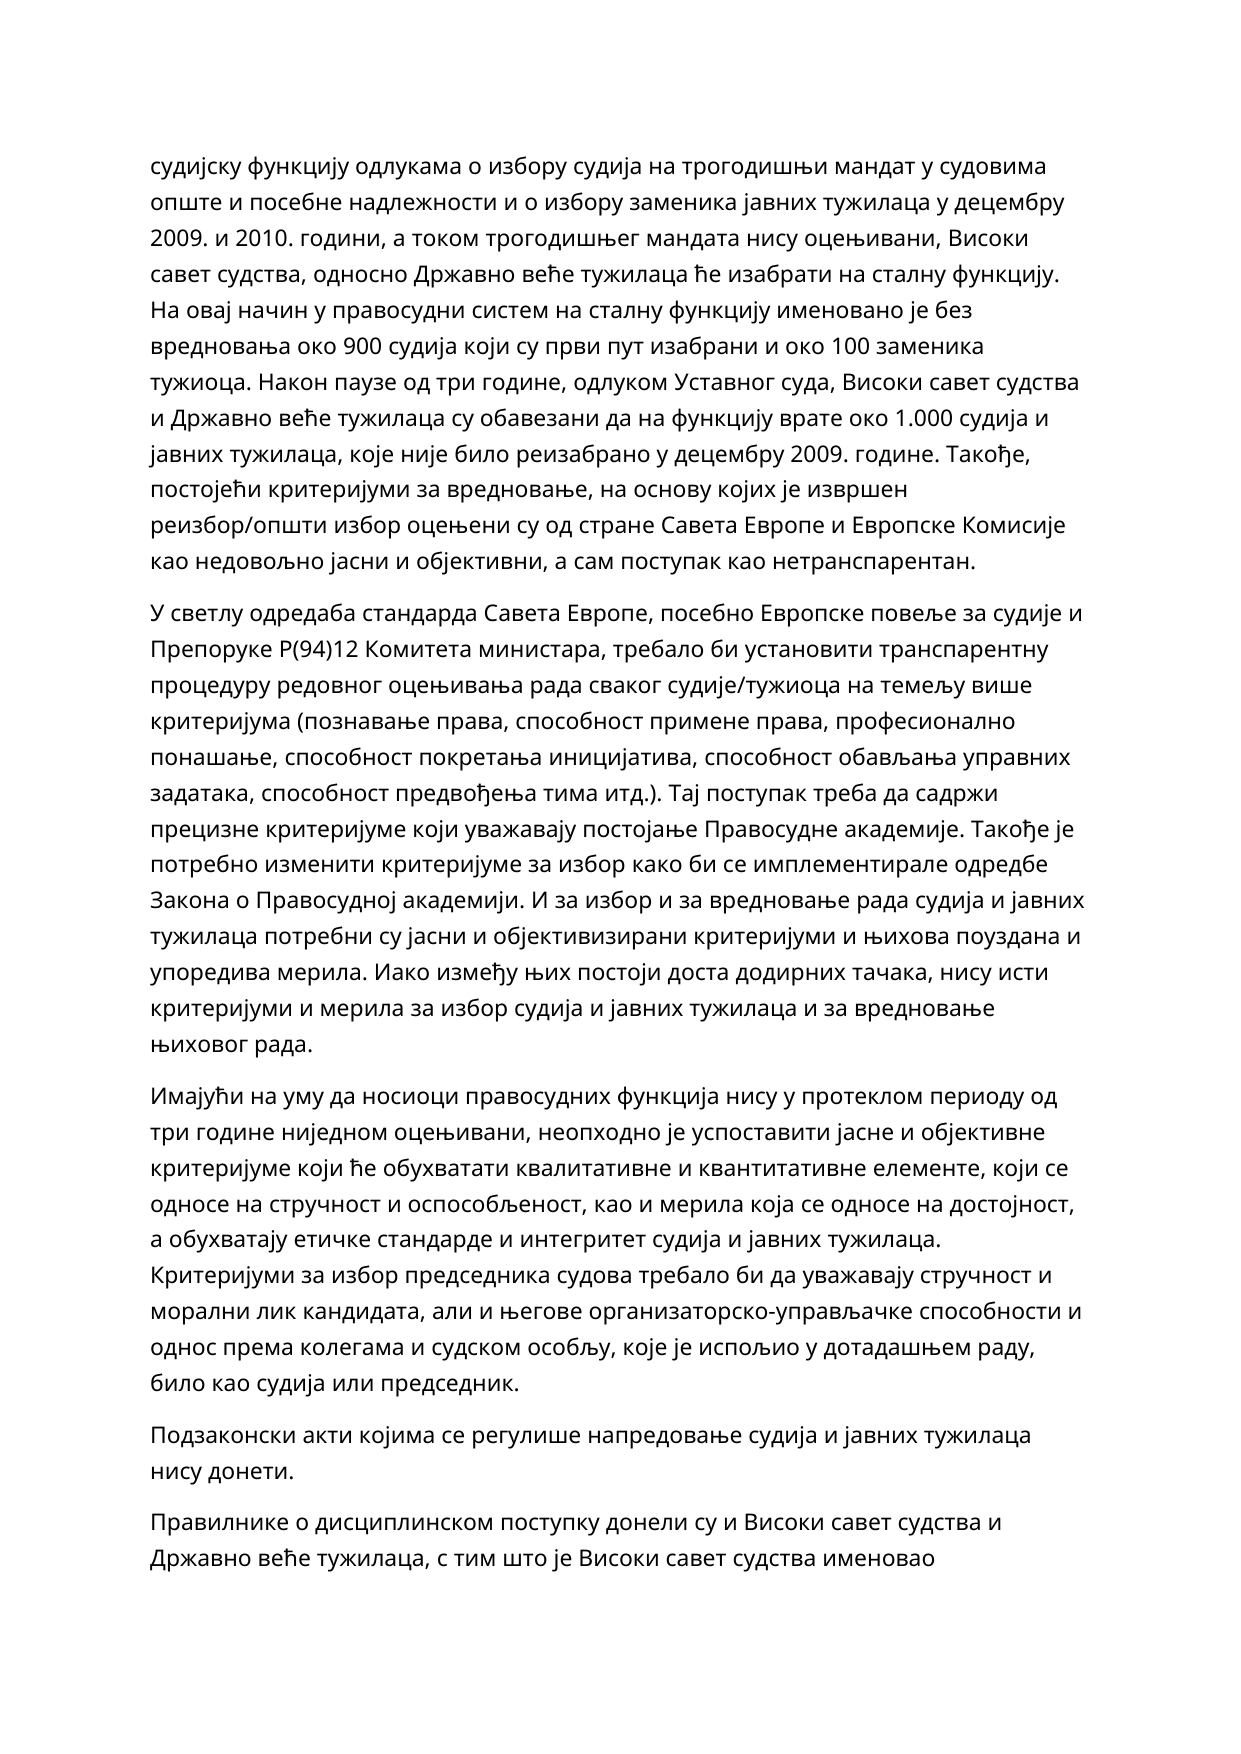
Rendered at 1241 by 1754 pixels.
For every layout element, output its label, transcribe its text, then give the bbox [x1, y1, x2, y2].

text Подзаконски акти којима се регулише напредовање судија и јавних тужилаца нису донети. [150, 1419, 1090, 1486]
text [150, 150, 1090, 577]
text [150, 1506, 1090, 1573]
text Имајући на уму да носиоци правосудних функција нису у протеклом периоду од три године ниједном оцењивани, неопходно је успоставити јасне и објективне критеријуме који ће обухватати квалитативне и квантитативне елементе, који се односе на стручност и оспособљеност, као и мерила која се односе на достојност, а обухватају етичке стандарде и интегритет судија и јавних тужилаца. Критеријуми за избор председника судова требало би да уважавају стручност и морални лик кандидата, али и његове организаторско-управљачке способности и однос према колегама и судском особљу, које је испољио у дотадашњем раду, било као судија или председник. [150, 1080, 1090, 1398]
text У светлу одредаба стандарда Савета Европе, посебно Европске повеље за судије и Препоруке Р(94)12 Комитета министара, требало би установити транспарентну процедуру редовног оцењивања рада сваког судије/тужиоца на темељу више критеријума (познавање права, способност примене права, професионално понашање, способност покретања иницијатива, способност обављања управних задатака, способност предвођења тима итд.). Тај поступак треба да садржи прецизне критеријуме који уважавају постојање Правосудне академије. Такође је потребно изменити критеријуме за избор како би се имплементирале одредбе Закона о Правосудној академији. И за избор и за вредновање рада судија и јавних тужилаца потребни су јасни и објективизирани критеријуми и њихова поуздана и упоредива мерила. Иако између њих постоји доста додирних тачака, нису исти критеријуми и мерила за избор судија и јавних тужилаца и за вредновање њиховог рада. [150, 597, 1090, 1059]
